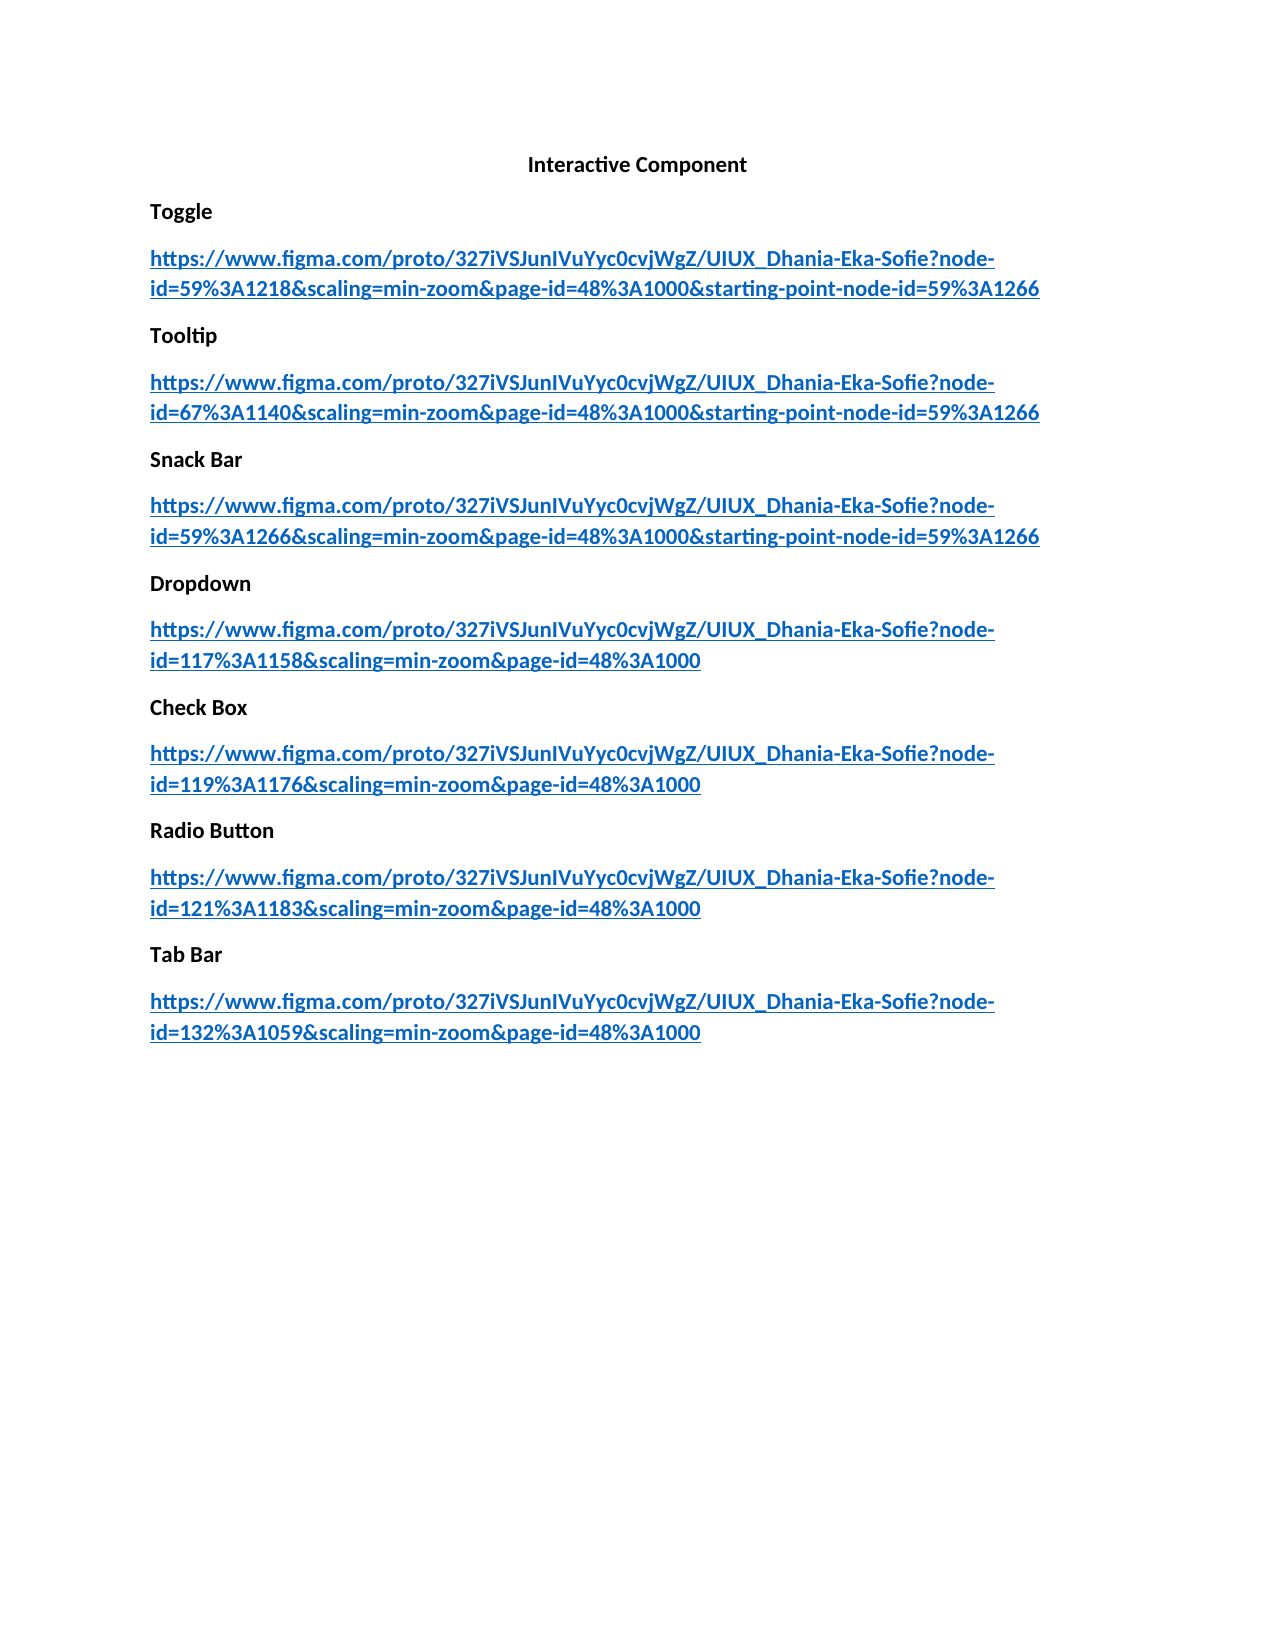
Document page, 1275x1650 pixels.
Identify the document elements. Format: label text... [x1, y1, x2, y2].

text Interactive Component [150, 150, 1125, 178]
text https://www.figma.com/proto/327iVSJunIVuYyc0cvjWgZ/UIUX_Dhania-Eka-Sofie?node-id=59%3A1266&scaling=min-zoom&page-id=48%3A1000&starting-point-node-id=59%3A1266 [150, 492, 1125, 550]
text https://www.figma.com/proto/327iVSJunIVuYyc0cvjWgZ/UIUX_Dhania-Eka-Sofie?node-id=59%3A1218&scaling=min-zoom&page-id=48%3A1000&starting-point-node-id=59%3A1266 [150, 244, 1125, 302]
text Dropdown [150, 569, 1125, 597]
text https://www.figma.com/proto/327iVSJunIVuYyc0cvjWgZ/UIUX_Dhania-Eka-Sofie?node-id=121%3A1183&scaling=min-zoom&page-id=48%3A1000 [150, 863, 1125, 922]
text https://www.figma.com/proto/327iVSJunIVuYyc0cvjWgZ/UIUX_Dhania-Eka-Sofie?node-id=67%3A1140&scaling=min-zoom&page-id=48%3A1000&starting-point-node-id=59%3A1266 [150, 368, 1125, 426]
text Toggle [150, 197, 1125, 225]
text Radio Button [150, 817, 1125, 845]
text Tab Bar [150, 941, 1125, 969]
text Snack Bar [150, 445, 1125, 473]
text https://www.figma.com/proto/327iVSJunIVuYyc0cvjWgZ/UIUX_Dhania-Eka-Sofie?node-id=132%3A1059&scaling=min-zoom&page-id=48%3A1000 [150, 987, 1125, 1046]
text https://www.figma.com/proto/327iVSJunIVuYyc0cvjWgZ/UIUX_Dhania-Eka-Sofie?node-id=119%3A1176&scaling=min-zoom&page-id=48%3A1000 [150, 739, 1125, 798]
text Tooltip [150, 321, 1125, 349]
text https://www.figma.com/proto/327iVSJunIVuYyc0cvjWgZ/UIUX_Dhania-Eka-Sofie?node-id=117%3A1158&scaling=min-zoom&page-id=48%3A1000 [150, 616, 1125, 674]
text Check Box [150, 693, 1125, 721]
